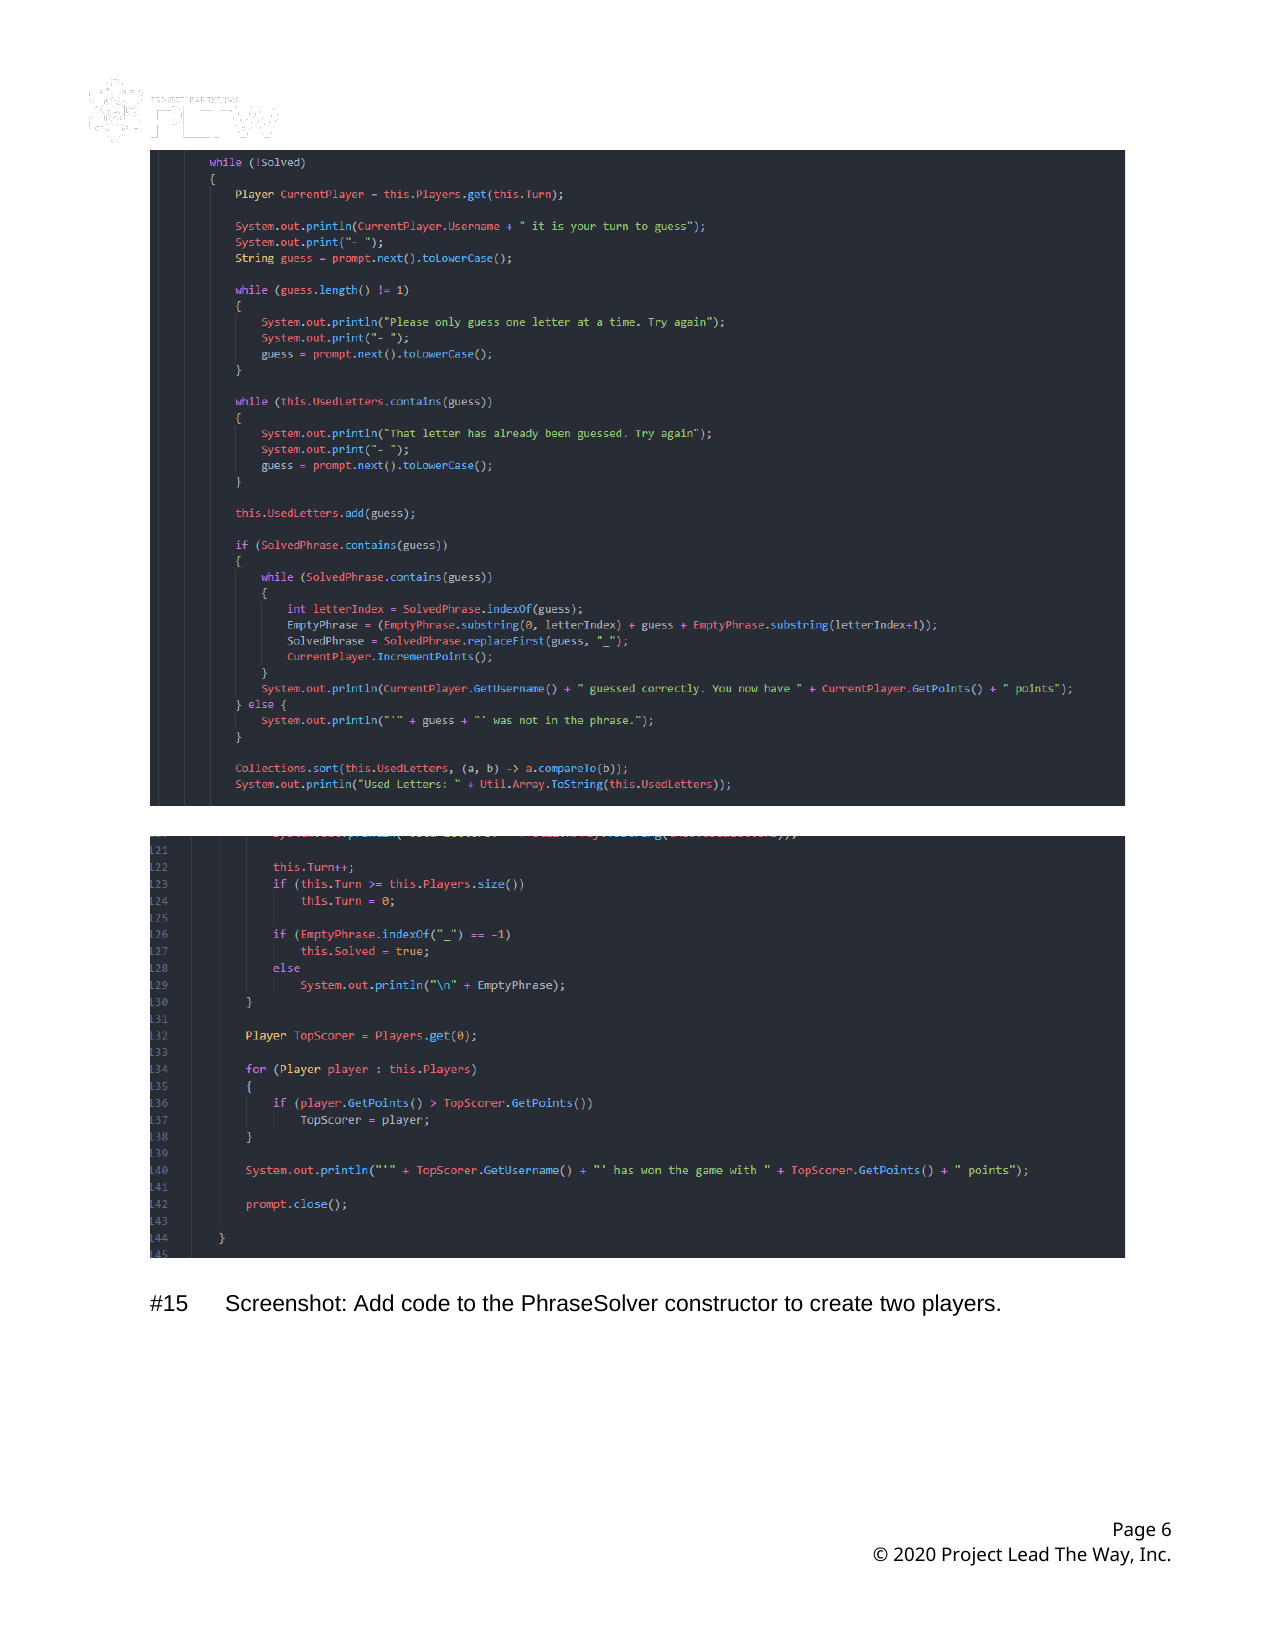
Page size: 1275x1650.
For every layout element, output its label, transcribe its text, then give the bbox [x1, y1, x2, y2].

picture [150, 836, 1125, 1258]
picture [150, 150, 1125, 806]
picture [87, 77, 279, 142]
text #15 Screenshot: Add code to the PhraseSolver constructor to create two players. [150, 1289, 1125, 1316]
